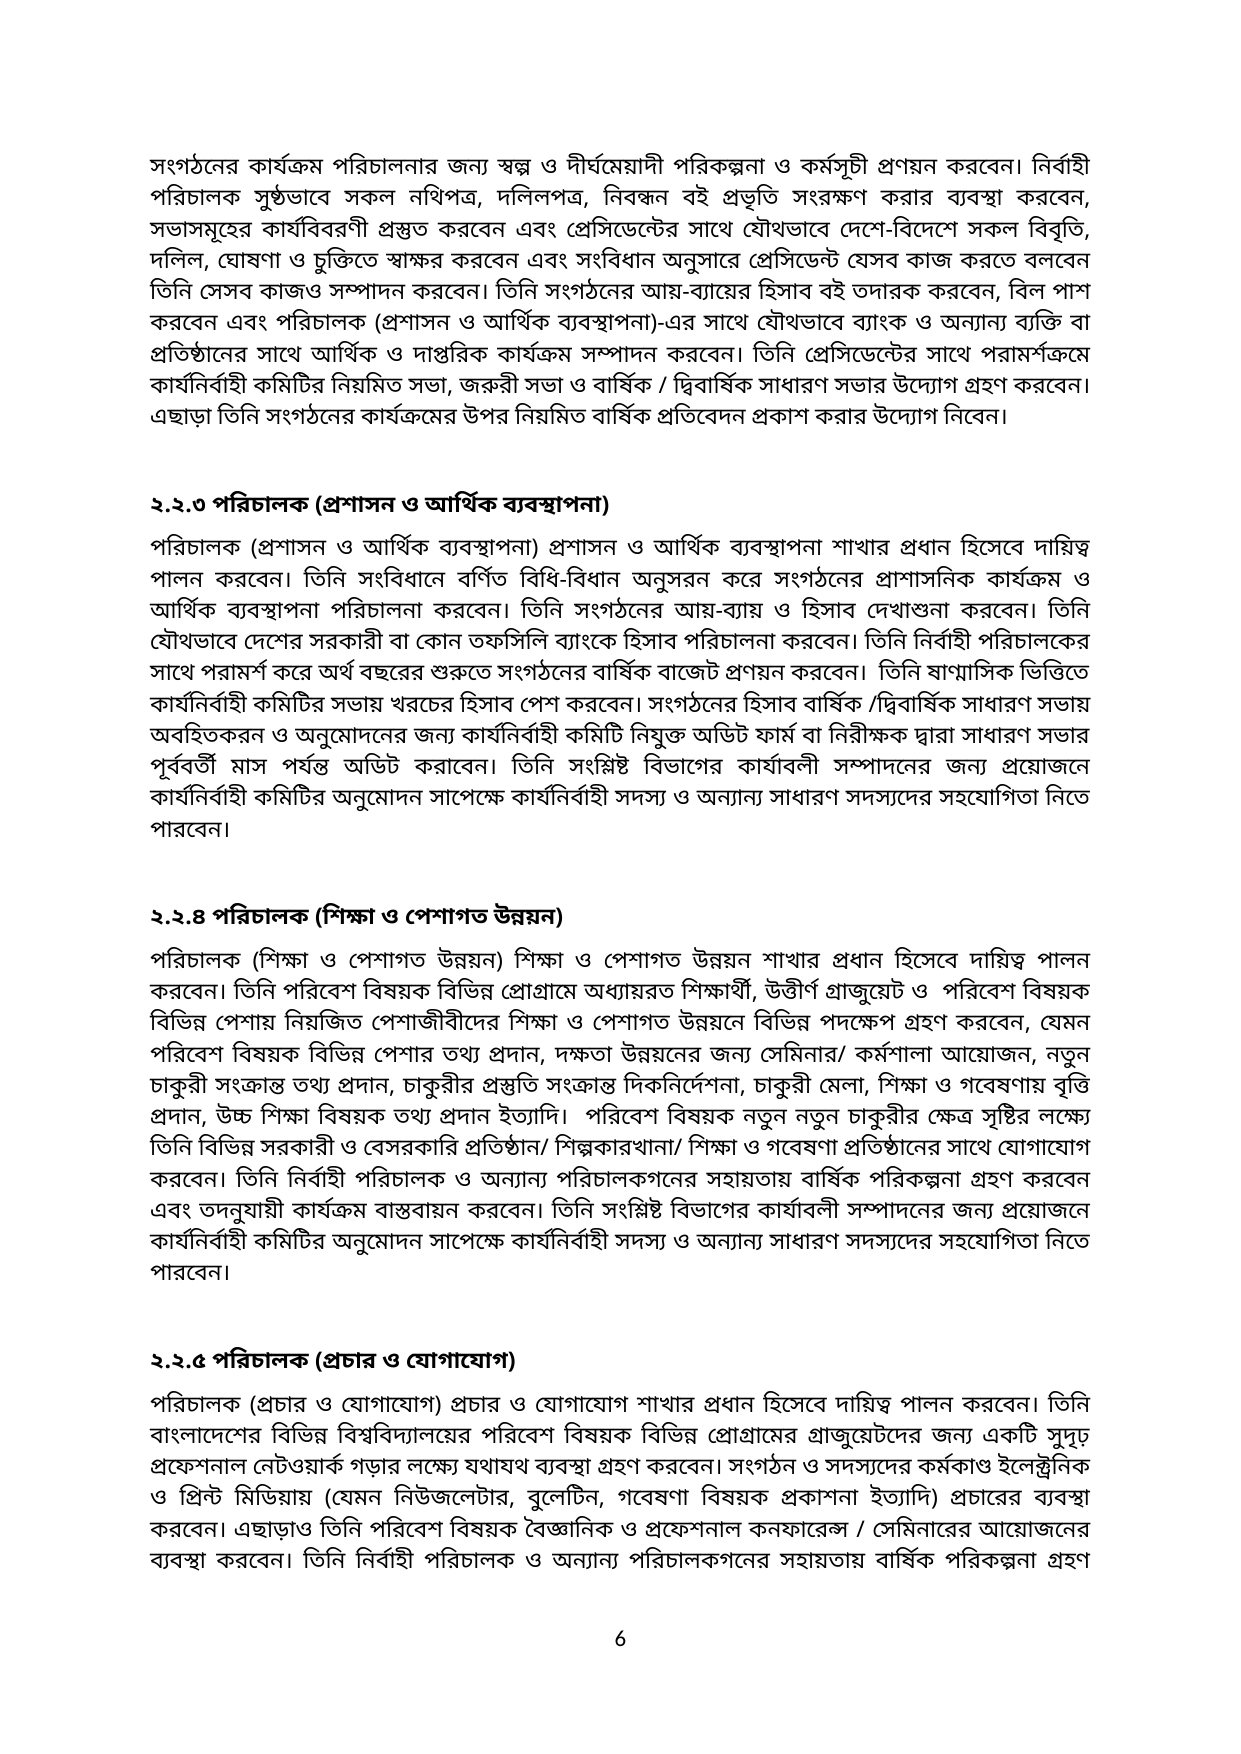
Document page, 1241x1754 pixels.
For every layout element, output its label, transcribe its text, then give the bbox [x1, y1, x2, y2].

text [150, 1387, 1090, 1575]
text পরিচালক (প্রশাসন ও আর্থিক ব্যবস্থাপনা) প্রশাসন ও আর্থিক ব্যবস্থাপনা শাখার প্রধান হিসেবে দায়িত্ব পালন করবেন। তিনি সংবিধানে বর্ণিত বিধি-বিধান অনুসরন করে সংগঠনের প্রাশাসনিক কার্যক্রম ও আর্থিক ব্যবস্থাপনা পরিচালনা করবেন। তিনি সংগঠনের আয়-ব্যায় ও হিসাব দেখাশুনা করবেন। তিনি যৌথভাবে দেশের সরকারী বা কোন তফসিলি ব্যাংকে হিসাব পরিচালনা করবেন। তিনি নির্বাহী পরিচালকের সাথে পরামর্শ করে অর্থ বছরের শুরুতে সংগঠনের বার্ষিক বাজেট প্রণয়ন করবেন। তিনি ষাণ্মাসিক ভিত্তিতে কার্যনির্বাহী কমিটির সভায় খরচের হিসাব পেশ করবেন। সংগঠনের হিসাব বার্ষিক /দ্বিবার্ষিক সাধারণ সভায় অবহিতকরন ও অনুমোদনের জন্য কার্যনির্বাহী কমিটি নিযুক্ত অডিট ফার্ম বা নিরীক্ষক দ্বারা সাধারণ সভার পূর্ববর্তী মাস পর্যন্ত অডিট করাবেন। তিনি সংশ্লিষ্ট বিভাগের কার্যাবলী সম্পাদনের জন্য প্রয়োজনে কার্যনির্বাহী কমিটির অনুমোদন সাপেক্ষে কার্যনির্বাহী সদস্য ও অন্যান্য সাধারণ সদস্যদের সহযোগিতা নিতে পারবেন। [150, 531, 1090, 844]
text পরিচালক (শিক্ষা ও পেশাগত উন্নয়ন) শিক্ষা ও পেশাগত উন্নয়ন শাখার প্রধান হিসেবে দায়িত্ব পালন করবেন। তিনি পরিবেশ বিষয়ক বিভিন্ন প্রোগ্রামে অধ্যায়রত শিক্ষার্থী, উত্তীর্ণ গ্রাজুয়েট ও পরিবেশ বিষয়ক বিভিন্ন পেশায় নিয়জিত পেশাজীবীদের শিক্ষা ও পেশাগত উন্নয়নে বিভিন্ন পদক্ষেপ গ্রহণ করবেন, যেমন পরিবেশ বিষয়ক বিভিন্ন পেশার তথ্য প্রদান, দক্ষতা উন্নয়নের জন্য সেমিনার/ কর্মশালা আয়োজন, নতুন চাকুরী সংক্রান্ত তথ্য প্রদান, চাকুরীর প্রস্তুতি সংক্রান্ত দিকনির্দেশনা, চাকুরী মেলা, শিক্ষা ও গবেষণায় বৃত্তি প্রদান, উচ্চ শিক্ষা বিষয়ক তথ্য প্রদান ইত্যাদি। পরিবেশ বিষয়ক নতুন নতুন চাকুরীর ক্ষেত্র সৃষ্টির লক্ষ্যে তিনি বিভিন্ন সরকারী ও বেসরকারি প্রতিষ্ঠান/ শিল্পকারখানা/ শিক্ষা ও গবেষণা প্রতিষ্ঠানের সাথে যোগাযোগ করবেন। তিনি নির্বাহী পরিচালক ও অন্যান্য পরিচালকগনের সহায়তায় বার্ষিক পরিকল্পনা গ্রহণ করবেন এবং তদনুযায়ী কার্যক্রম বাস্তবায়ন করবেন। তিনি সংশ্লিষ্ট বিভাগের কার্যাবলী সম্পাদনের জন্য প্রয়োজনে কার্যনির্বাহী কমিটির অনুমোদন সাপেক্ষে কার্যনির্বাহী সদস্য ও অন্যান্য সাধারণ সদস্যদের সহযোগিতা নিতে পারবেন। [150, 944, 1090, 1287]
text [150, 150, 1090, 431]
text ২.২.৫ পরিচালক (প্রচার ও যোগাযোগ) [150, 1344, 1090, 1375]
text ২.২.৪ পরিচালক (শিক্ষা ও পেশাগত উন্নয়ন) [150, 900, 1090, 931]
text ২.২.৩ পরিচালক (প্রশাসন ও আর্থিক ব্যবস্থাপনা) [150, 487, 1090, 519]
